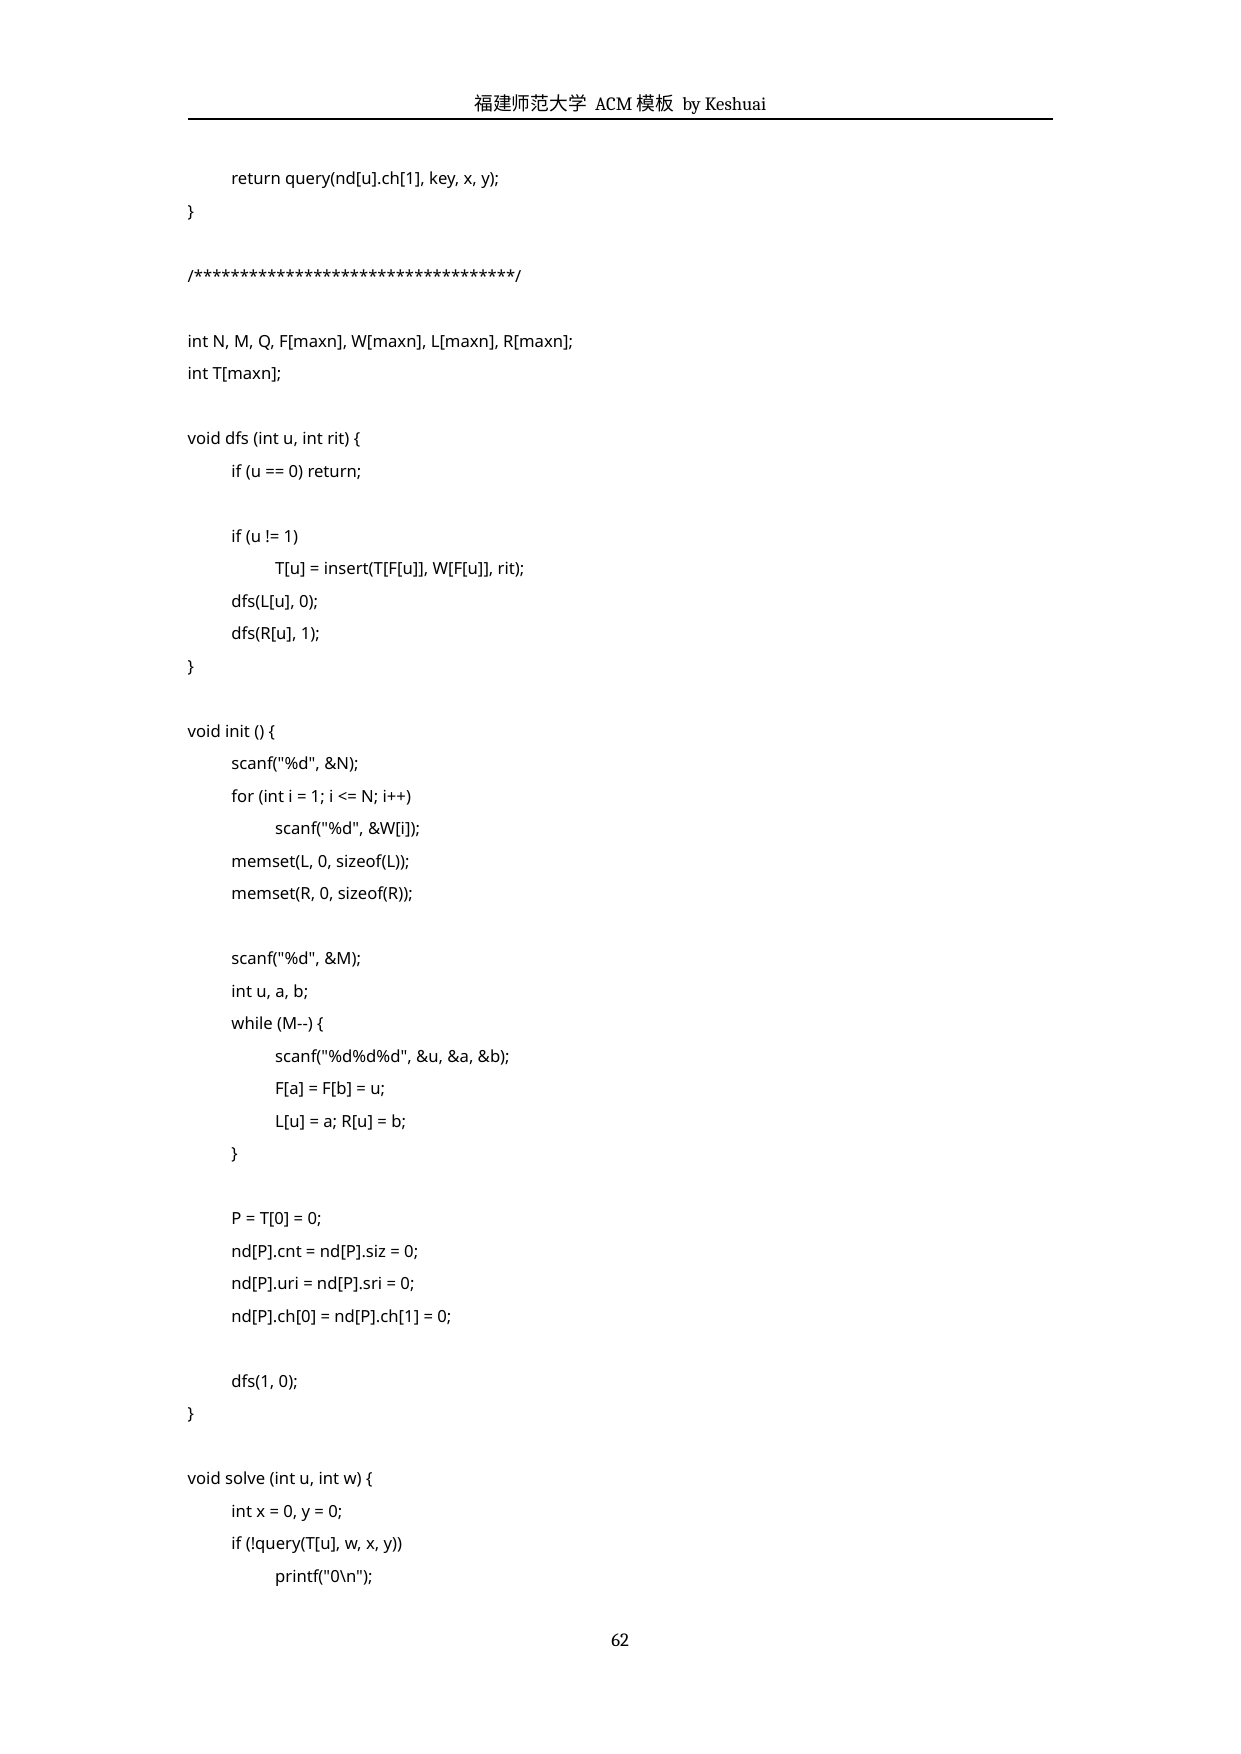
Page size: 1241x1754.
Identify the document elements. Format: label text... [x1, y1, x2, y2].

text } [187, 194, 1053, 227]
text int u, a, b; [187, 974, 1053, 1007]
text } [187, 649, 1053, 682]
text void solve (int u, int w) { [187, 1462, 1053, 1494]
text while (M--) { [187, 1007, 1053, 1039]
text memset(L, 0, sizeof(L)); [187, 844, 1053, 877]
text scanf("%d", &W[i]); [187, 812, 1053, 844]
text dfs(L[u], 0); [187, 584, 1053, 617]
text if (u != 1) [187, 519, 1053, 552]
text nd[P].uri = nd[P].sri = 0; [187, 1267, 1053, 1299]
text T[u] = insert(T[F[u]], W[F[u]], rit); [187, 552, 1053, 584]
text F[a] = F[b] = u; [187, 1072, 1053, 1104]
text int T[maxn]; [187, 357, 1053, 389]
text void init () { [187, 714, 1053, 747]
text int x = 0, y = 0; [187, 1494, 1053, 1527]
text memset(R, 0, sizeof(R)); [187, 877, 1053, 909]
text /***********************************/ [187, 259, 1053, 292]
text if (u == 0) return; [187, 454, 1053, 487]
text if (!query(T[u], w, x, y)) [187, 1527, 1053, 1559]
text } [187, 1137, 1053, 1169]
text for (int i = 1; i <= N; i++) [187, 779, 1053, 812]
text dfs(1, 0); [187, 1364, 1053, 1397]
text dfs(R[u], 1); [187, 617, 1053, 649]
text return query(nd[u].ch[1], key, x, y); [187, 162, 1053, 194]
text printf("0\n"); [187, 1559, 1053, 1592]
text P = T[0] = 0; [187, 1202, 1053, 1234]
text void dfs (int u, int rit) { [187, 422, 1053, 454]
text int N, M, Q, F[maxn], W[maxn], L[maxn], R[maxn]; [187, 324, 1053, 357]
text } [187, 1397, 1053, 1429]
text scanf("%d", &N); [187, 747, 1053, 779]
text nd[P].cnt = nd[P].siz = 0; [187, 1234, 1053, 1267]
text nd[P].ch[0] = nd[P].ch[1] = 0; [187, 1299, 1053, 1332]
text scanf("%d%d%d", &u, &a, &b); [187, 1039, 1053, 1072]
text L[u] = a; R[u] = b; [187, 1104, 1053, 1137]
text scanf("%d", &M); [187, 942, 1053, 974]
